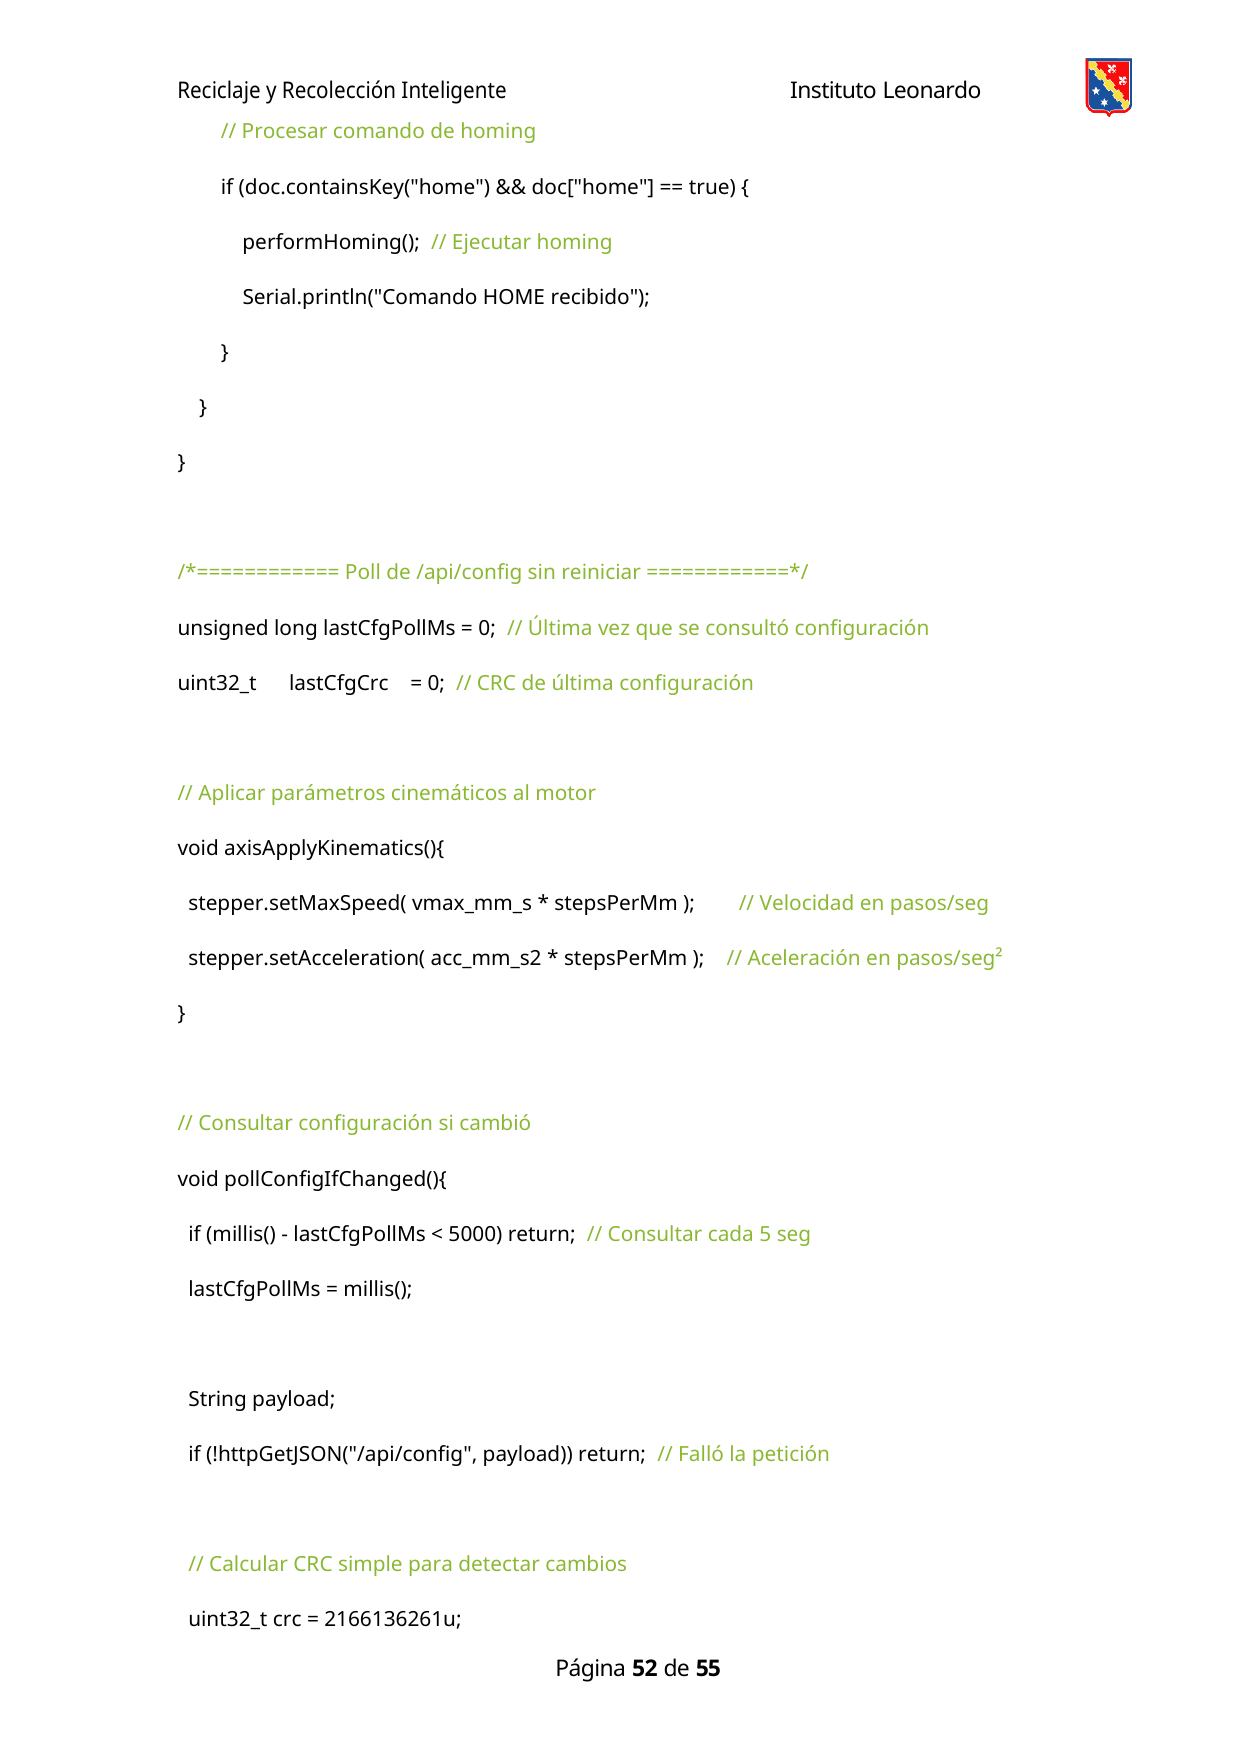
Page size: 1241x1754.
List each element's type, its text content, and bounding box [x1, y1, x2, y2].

text /*============ Poll de /api/config sin reiniciar ============*/ [177, 557, 1122, 586]
text if (!httpGetJSON("/api/config", payload)) return; // Falló la petición [177, 1439, 1122, 1468]
text performHoming(); // Ejecutar homing [177, 227, 1122, 255]
text void axisApplyKinematics(){ [177, 833, 1122, 861]
text uint32_t lastCfgCrc = 0; // CRC de última configuración [177, 668, 1122, 696]
text // Procesar comando de homing [177, 117, 1122, 145]
text } [177, 337, 1122, 366]
text stepper.setAcceleration( acc_mm_s2 * stepsPerMm ); // Aceleración en pasos/seg² [177, 943, 1122, 972]
text } [177, 392, 1122, 421]
text if (millis() - lastCfgPollMs < 5000) return; // Consultar cada 5 seg [177, 1219, 1122, 1247]
text void pollConfigIfChanged(){ [177, 1164, 1122, 1192]
text uint32_t crc = 2166136261u; [177, 1604, 1122, 1633]
text // Calcular CRC simple para detectar cambios [177, 1549, 1122, 1578]
text unsigned long lastCfgPollMs = 0; // Última vez que se consultó configuración [177, 613, 1122, 641]
text if (doc.containsKey("home") && doc["home"] == true) { [177, 172, 1122, 200]
text } [177, 447, 1122, 476]
text String payload; [177, 1384, 1122, 1412]
text stepper.setMaxSpeed( vmax_mm_s * stepsPerMm ); // Velocidad en pasos/seg [177, 888, 1122, 917]
picture [1085, 58, 1132, 117]
text lastCfgPollMs = millis(); [177, 1274, 1122, 1302]
text // Aplicar parámetros cinemáticos al motor [177, 778, 1122, 806]
text Serial.println("Comando HOME recibido"); [177, 282, 1122, 310]
text // Consultar configuración si cambió [177, 1108, 1122, 1137]
text } [177, 998, 1122, 1027]
